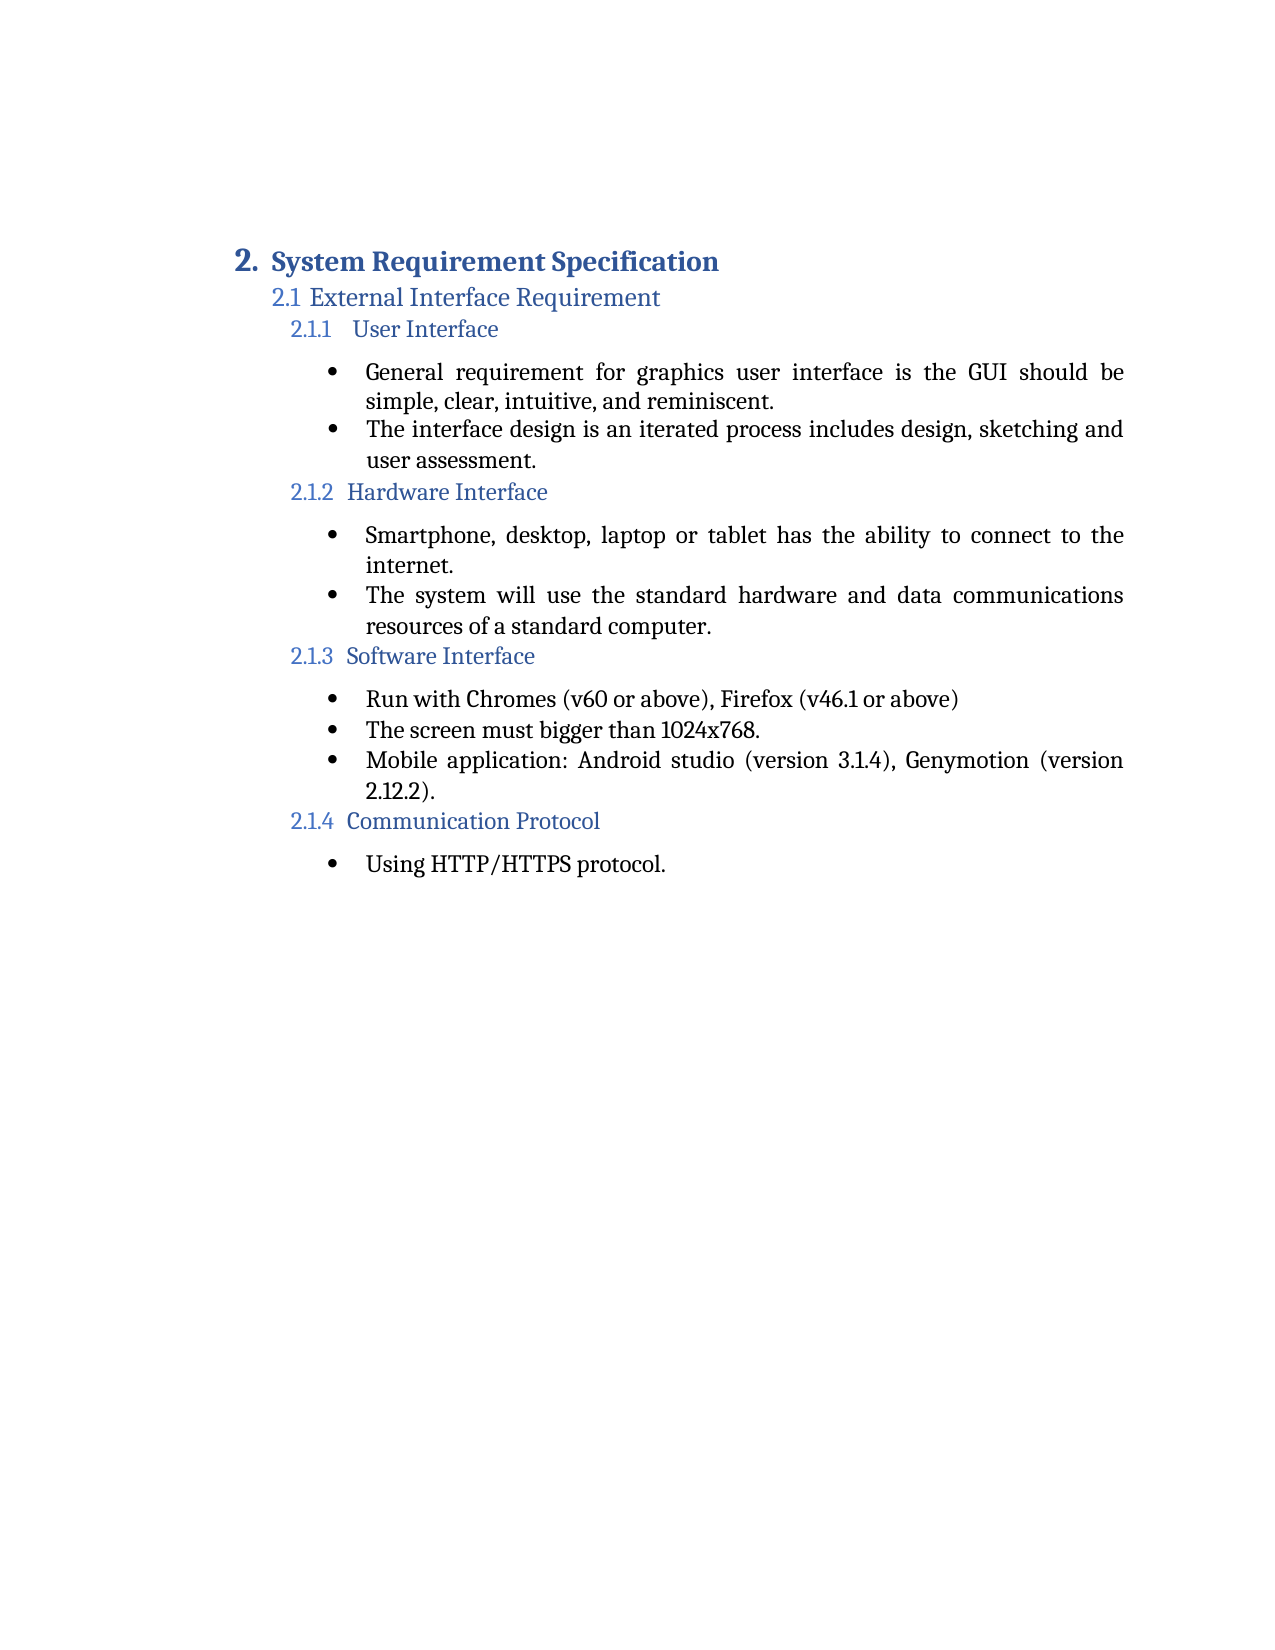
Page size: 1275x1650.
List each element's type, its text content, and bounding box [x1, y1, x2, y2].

list Hardware Interface [291, 477, 1125, 506]
list General requirement for graphics user interface is the GUI should be simple, clear, intuitive, and reminiscent. [328, 358, 1125, 415]
list Communication Protocol [291, 807, 1125, 836]
list The screen must bigger than 1024x768. [328, 716, 1125, 744]
list The interface design is an iterated process includes design, sketching and user assessment. [328, 415, 1125, 475]
list The system will use the standard hardware and data communications resources of a standard computer. [328, 581, 1125, 641]
list Run with Chromes (v60 or above), Firefox (v46.1 or above) [328, 685, 1125, 714]
list External Interface Requirement [272, 282, 1125, 313]
list Mobile application: Android studio (version 3.1.4), Genymotion (version 2.12.2). [328, 746, 1125, 805]
list User Interface [291, 315, 1125, 343]
list Software Interface [291, 642, 1125, 671]
list Smartphone, desktop, laptop or tablet has the ability to connect to the internet. [328, 521, 1125, 580]
list System Requirement Specification [234, 241, 1125, 279]
list Using HTTP/HTTPS protocol. [328, 850, 1125, 879]
